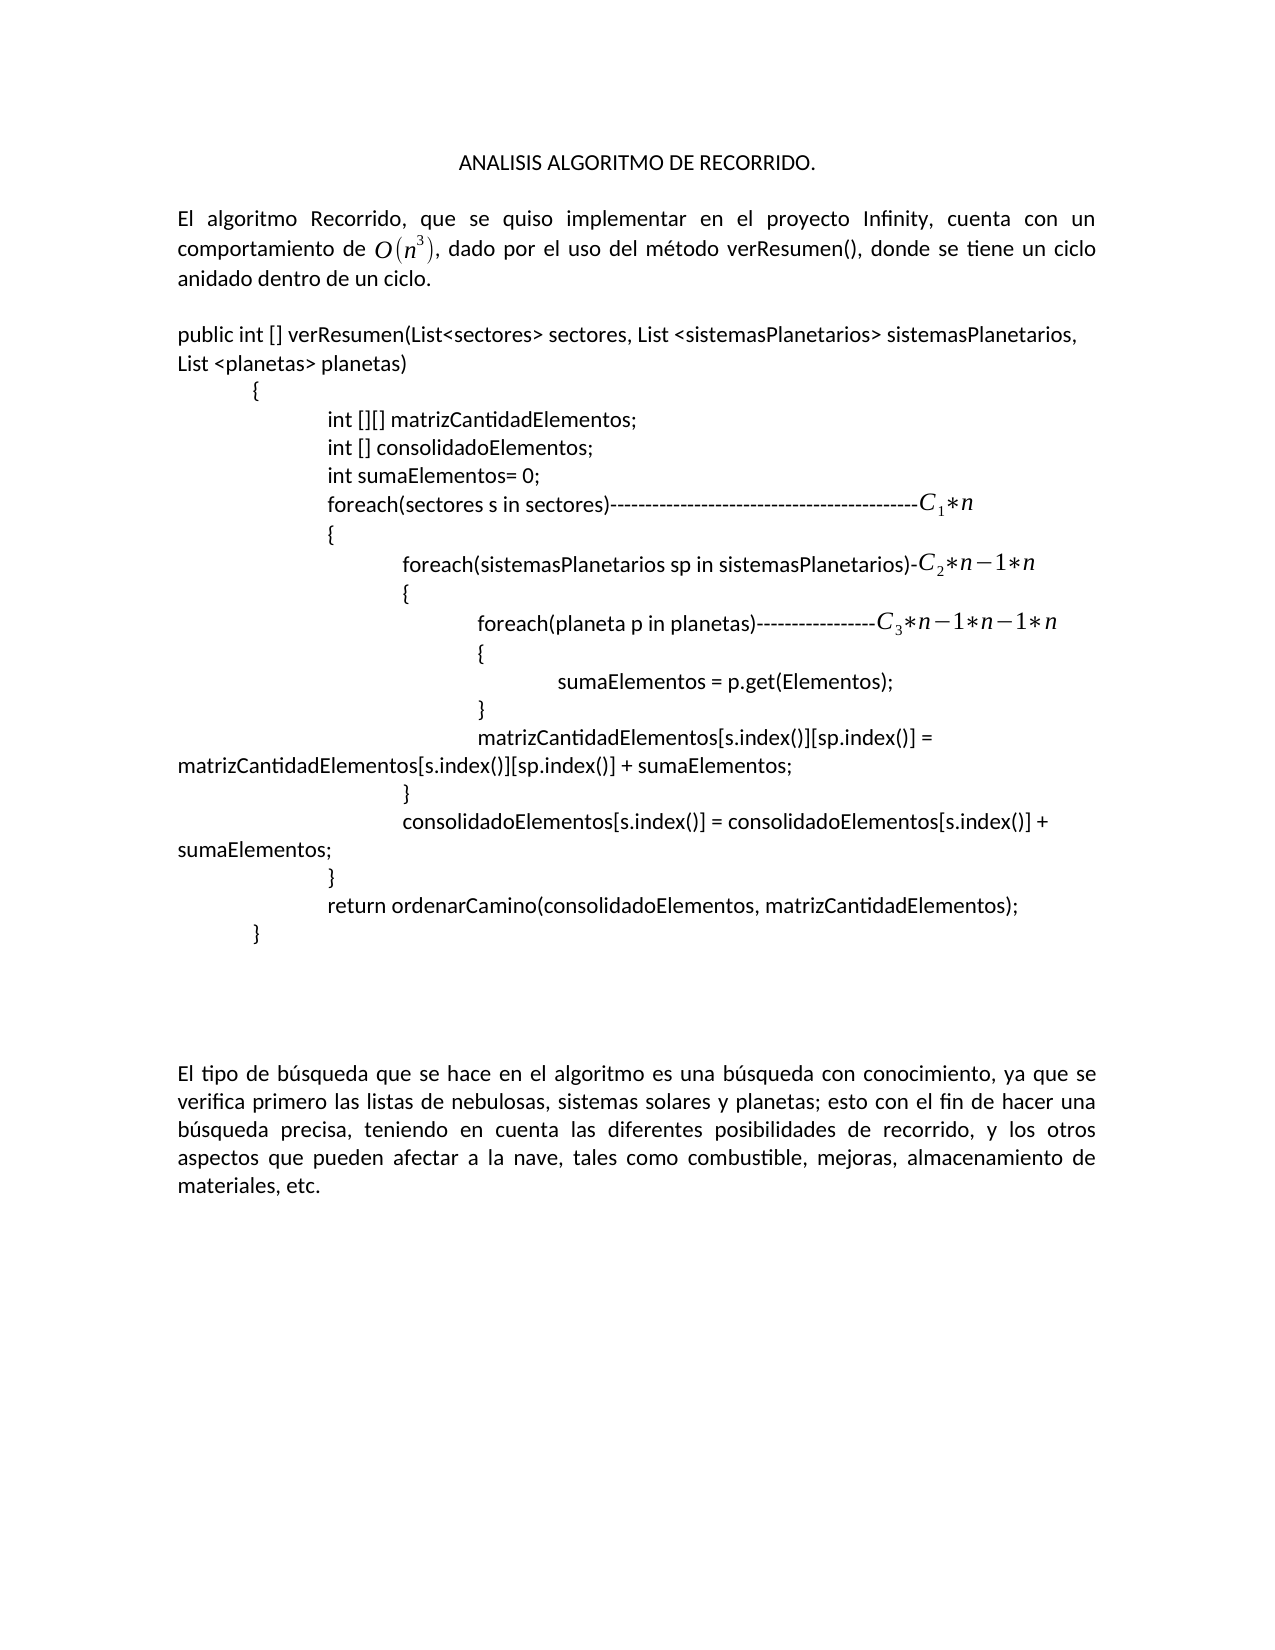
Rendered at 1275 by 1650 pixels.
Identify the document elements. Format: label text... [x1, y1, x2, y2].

text foreach(sistemasPlanetarios sp in sistemasPlanetarios)- [177, 548, 1098, 579]
text } [177, 779, 1098, 807]
text { [177, 520, 1098, 548]
text foreach(planeta p in planetas)----------------- [177, 607, 1098, 639]
text foreach(sectores s in sectores)-------------------------------------------- [177, 489, 1098, 520]
text int sumaElementos= 0; [177, 461, 1098, 489]
text ANALISIS ALGORITMO DE RECORRIDO. [177, 148, 1098, 176]
text public int [] verResumen(List<sectores> sectores, List <sistemasPlanetarios> sistemasPlanetarios, List <planetas> planetas) [177, 321, 1098, 377]
text sumaElementos = p.get(Elementos); [177, 667, 1098, 695]
text { [177, 377, 1098, 405]
text matrizCantidadElementos[s.index()][sp.index()] = matrizCantidadElementos[s.index()][sp.index()] + sumaElementos; [177, 723, 1098, 779]
text return ordenarCamino(consolidadoElementos, matrizCantidadElementos); [177, 891, 1098, 919]
text { [177, 639, 1098, 667]
text } [177, 919, 1098, 947]
text { [177, 579, 1098, 607]
text } [177, 695, 1098, 723]
text El tipo de búsqueda que se hace en el algoritmo es una búsqueda con conocimiento, ya que se verifica primero las listas de nebulosas, sistemas solares y planetas; esto con el fin de hacer una búsqueda precisa, teniendo en cuenta las diferentes posibilidades de recorrido, y los otros aspectos que pueden afectar a la nave, tales como combustible, mejoras, almacenamiento de materiales, etc. [177, 1059, 1098, 1199]
text int [] consolidadoElementos; [177, 433, 1098, 461]
text int [][] matrizCantidadElementos; [177, 405, 1098, 433]
text consolidadoElementos[s.index()] = consolidadoElementos[s.index()] + sumaElementos; [177, 807, 1098, 863]
text El algoritmo Recorrido, que se quiso implementar en el proyecto Infinity, cuenta con un comportamiento de , dado por el uso del método verResumen(), donde se tiene un ciclo anidado dentro de un ciclo. [177, 204, 1098, 293]
text } [177, 863, 1098, 891]
